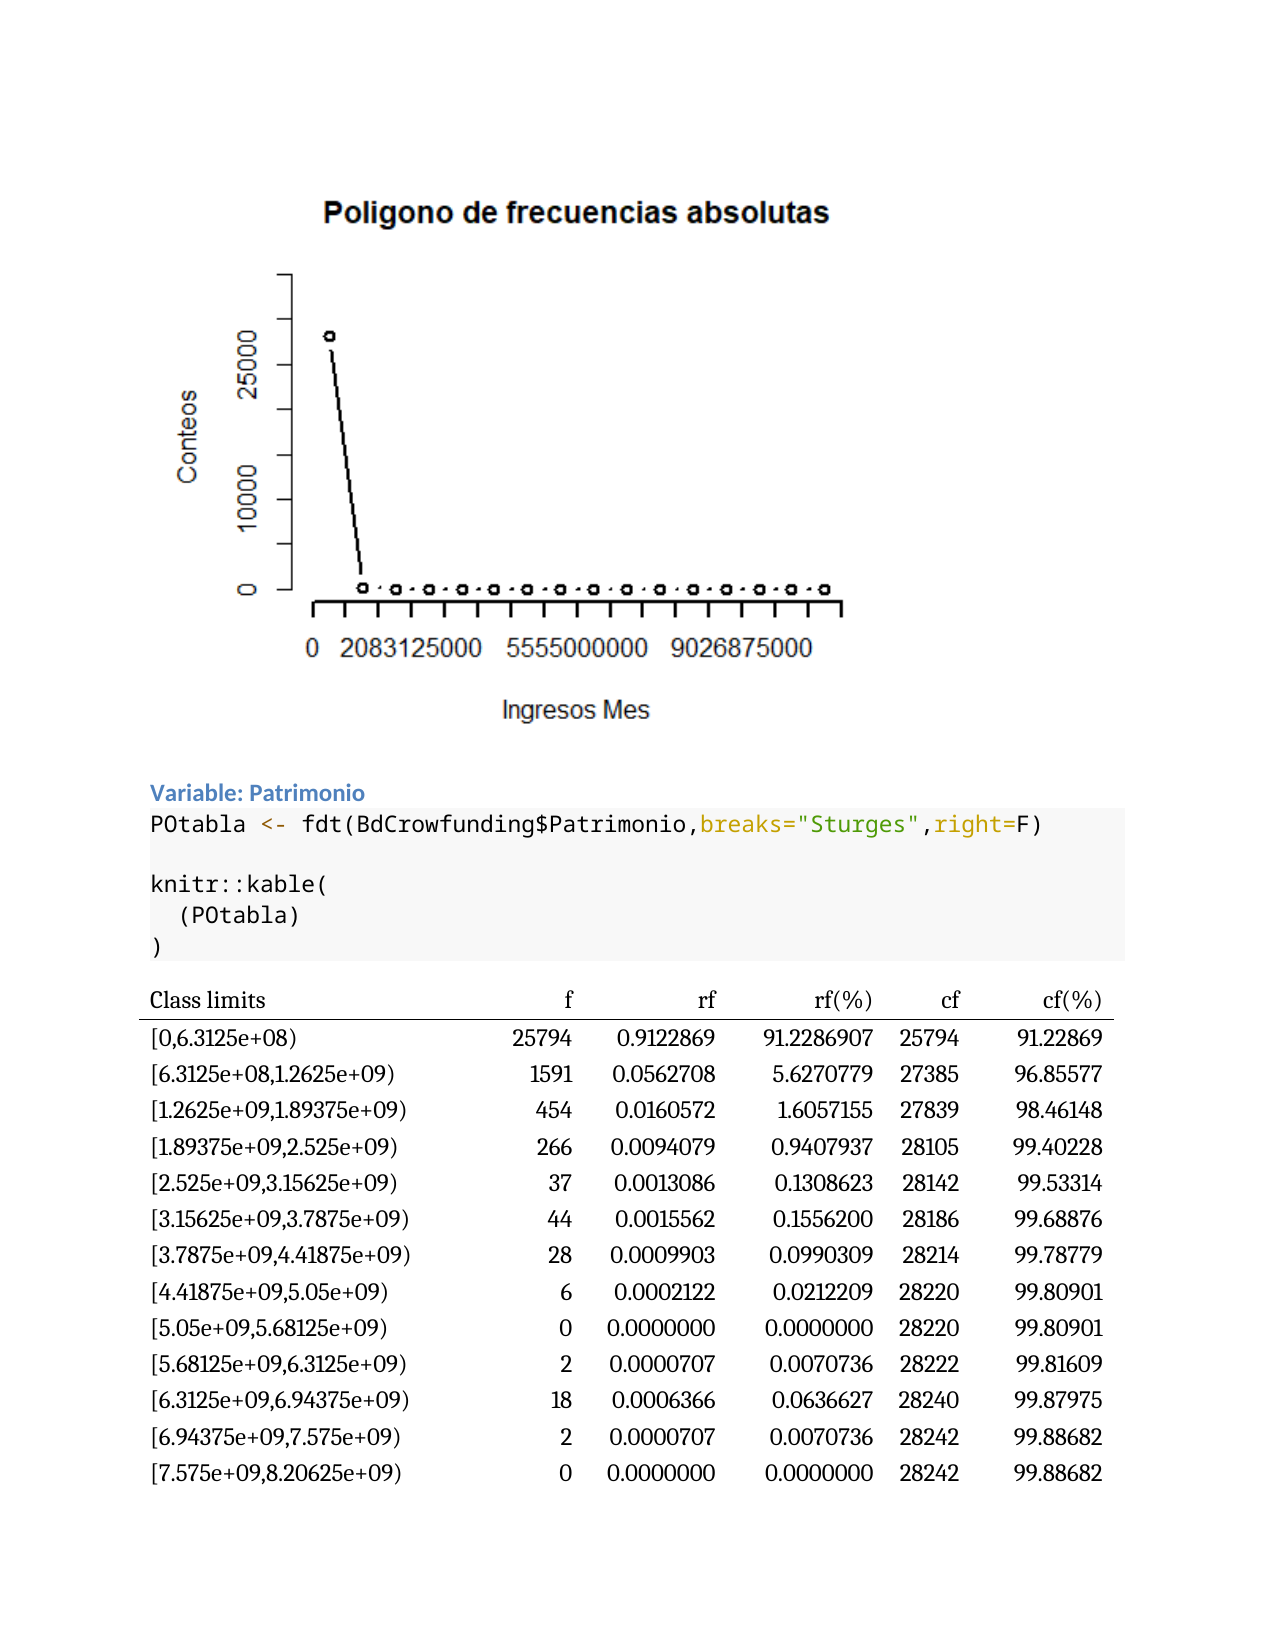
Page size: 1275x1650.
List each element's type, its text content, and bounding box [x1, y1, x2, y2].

table_cell 0.1556200 [727, 1201, 884, 1238]
table_cell 0.0015562 [583, 1201, 727, 1238]
table_cell 28142 [884, 1165, 970, 1201]
table_cell 0.9122869 [583, 1020, 727, 1056]
table_cell 28214 [884, 1238, 970, 1274]
table_cell 0.0013086 [583, 1165, 727, 1201]
table_cell 28240 [884, 1383, 970, 1419]
table_cell 28222 [884, 1346, 970, 1383]
table_cell 0.0000707 [583, 1419, 727, 1455]
table_cell 37 [497, 1165, 583, 1201]
table_header cf(%) [970, 982, 1114, 1018]
table_cell [7.575e+09,8.20625e+09) [139, 1455, 497, 1491]
table_cell 91.22869 [970, 1020, 1114, 1056]
table_cell 0.0000000 [583, 1310, 727, 1346]
table_cell 99.87975 [970, 1383, 1114, 1419]
table_cell 28242 [884, 1455, 970, 1491]
table_header f [497, 982, 583, 1018]
table_cell 0.0000000 [583, 1455, 727, 1491]
table_cell 2 [497, 1346, 583, 1383]
table_cell 6 [497, 1274, 583, 1310]
table_cell 1.6057155 [727, 1093, 884, 1129]
table_cell [2.525e+09,3.15625e+09) [139, 1165, 497, 1201]
table_cell 25794 [884, 1020, 970, 1056]
table_cell [1.2625e+09,1.89375e+09) [139, 1093, 497, 1129]
table_cell 0.9407937 [727, 1129, 884, 1165]
table_cell [3.7875e+09,4.41875e+09) [139, 1238, 497, 1274]
table_cell 27385 [884, 1056, 970, 1093]
table_cell 1591 [497, 1056, 583, 1093]
table_cell 98.46148 [970, 1093, 1114, 1129]
table_cell [6.94375e+09,7.575e+09) [139, 1419, 497, 1455]
table_cell 0.0212209 [727, 1274, 884, 1310]
table_cell 99.78779 [970, 1238, 1114, 1274]
table_cell 454 [497, 1093, 583, 1129]
table_cell 0.0000000 [727, 1455, 884, 1491]
table_cell 5.6270779 [727, 1056, 884, 1093]
table_cell [5.68125e+09,6.3125e+09) [139, 1346, 497, 1383]
table_cell 96.85577 [970, 1056, 1114, 1093]
table_cell 28 [497, 1238, 583, 1274]
table_cell 99.68876 [970, 1201, 1114, 1238]
table_cell 18 [497, 1383, 583, 1419]
table_cell [3.15625e+09,3.7875e+09) [139, 1201, 497, 1238]
table_cell [0,6.3125e+08) [139, 1020, 497, 1056]
table_cell 0 [497, 1455, 583, 1491]
table_header rf(%) [727, 982, 884, 1018]
table_cell 0.0562708 [583, 1056, 727, 1093]
table_cell 0.0070736 [727, 1419, 884, 1455]
table_header rf [583, 982, 727, 1018]
table_cell 2 [497, 1419, 583, 1455]
table_cell 0.0009903 [583, 1238, 727, 1274]
table_cell 0.0990309 [727, 1238, 884, 1274]
table_cell 99.40228 [970, 1129, 1114, 1165]
picture [168, 150, 927, 757]
table_cell 99.81609 [970, 1346, 1114, 1383]
table_cell 0.0000000 [727, 1310, 884, 1346]
table_cell 0.0636627 [727, 1383, 884, 1419]
table_cell 99.80901 [970, 1310, 1114, 1346]
table_cell 0.1308623 [727, 1165, 884, 1201]
table_cell 91.2286907 [727, 1020, 884, 1056]
table_cell 28220 [884, 1274, 970, 1310]
table_cell [6.3125e+09,6.94375e+09) [139, 1383, 497, 1419]
table_cell 99.53314 [970, 1165, 1114, 1201]
table_cell 0 [497, 1310, 583, 1346]
table_cell [1.89375e+09,2.525e+09) [139, 1129, 497, 1165]
table_cell [5.05e+09,5.68125e+09) [139, 1310, 497, 1346]
table_cell 99.88682 [970, 1455, 1114, 1491]
table_cell 44 [497, 1201, 583, 1238]
table_cell [6.3125e+08,1.2625e+09) [139, 1056, 497, 1093]
table_cell 28186 [884, 1201, 970, 1238]
table_cell 266 [497, 1129, 583, 1165]
table_cell 0.0160572 [583, 1093, 727, 1129]
subtitle Variable: Patrimonio [150, 777, 1125, 808]
table_cell 27839 [884, 1093, 970, 1129]
table_cell 25794 [497, 1020, 583, 1056]
table_cell 0.0094079 [583, 1129, 727, 1165]
table_cell 99.80901 [970, 1274, 1114, 1310]
table_cell 0.0070736 [727, 1346, 884, 1383]
table_cell 28242 [884, 1419, 970, 1455]
table_cell 28220 [884, 1310, 970, 1346]
table_cell 99.88682 [970, 1419, 1114, 1455]
table_header Class limits [139, 982, 497, 1018]
table_header cf [884, 982, 970, 1018]
table_cell 0.0006366 [583, 1383, 727, 1419]
table_cell 0.0000707 [583, 1346, 727, 1383]
table_cell 28105 [884, 1129, 970, 1165]
text POtabla <- fdt(BdCrowfunding$Patrimonio,breaks="Sturges",right=F) knitr::kable( (POtabla) ) [150, 808, 1125, 961]
table_cell [4.41875e+09,5.05e+09) [139, 1274, 497, 1310]
table_cell 0.0002122 [583, 1274, 727, 1310]
